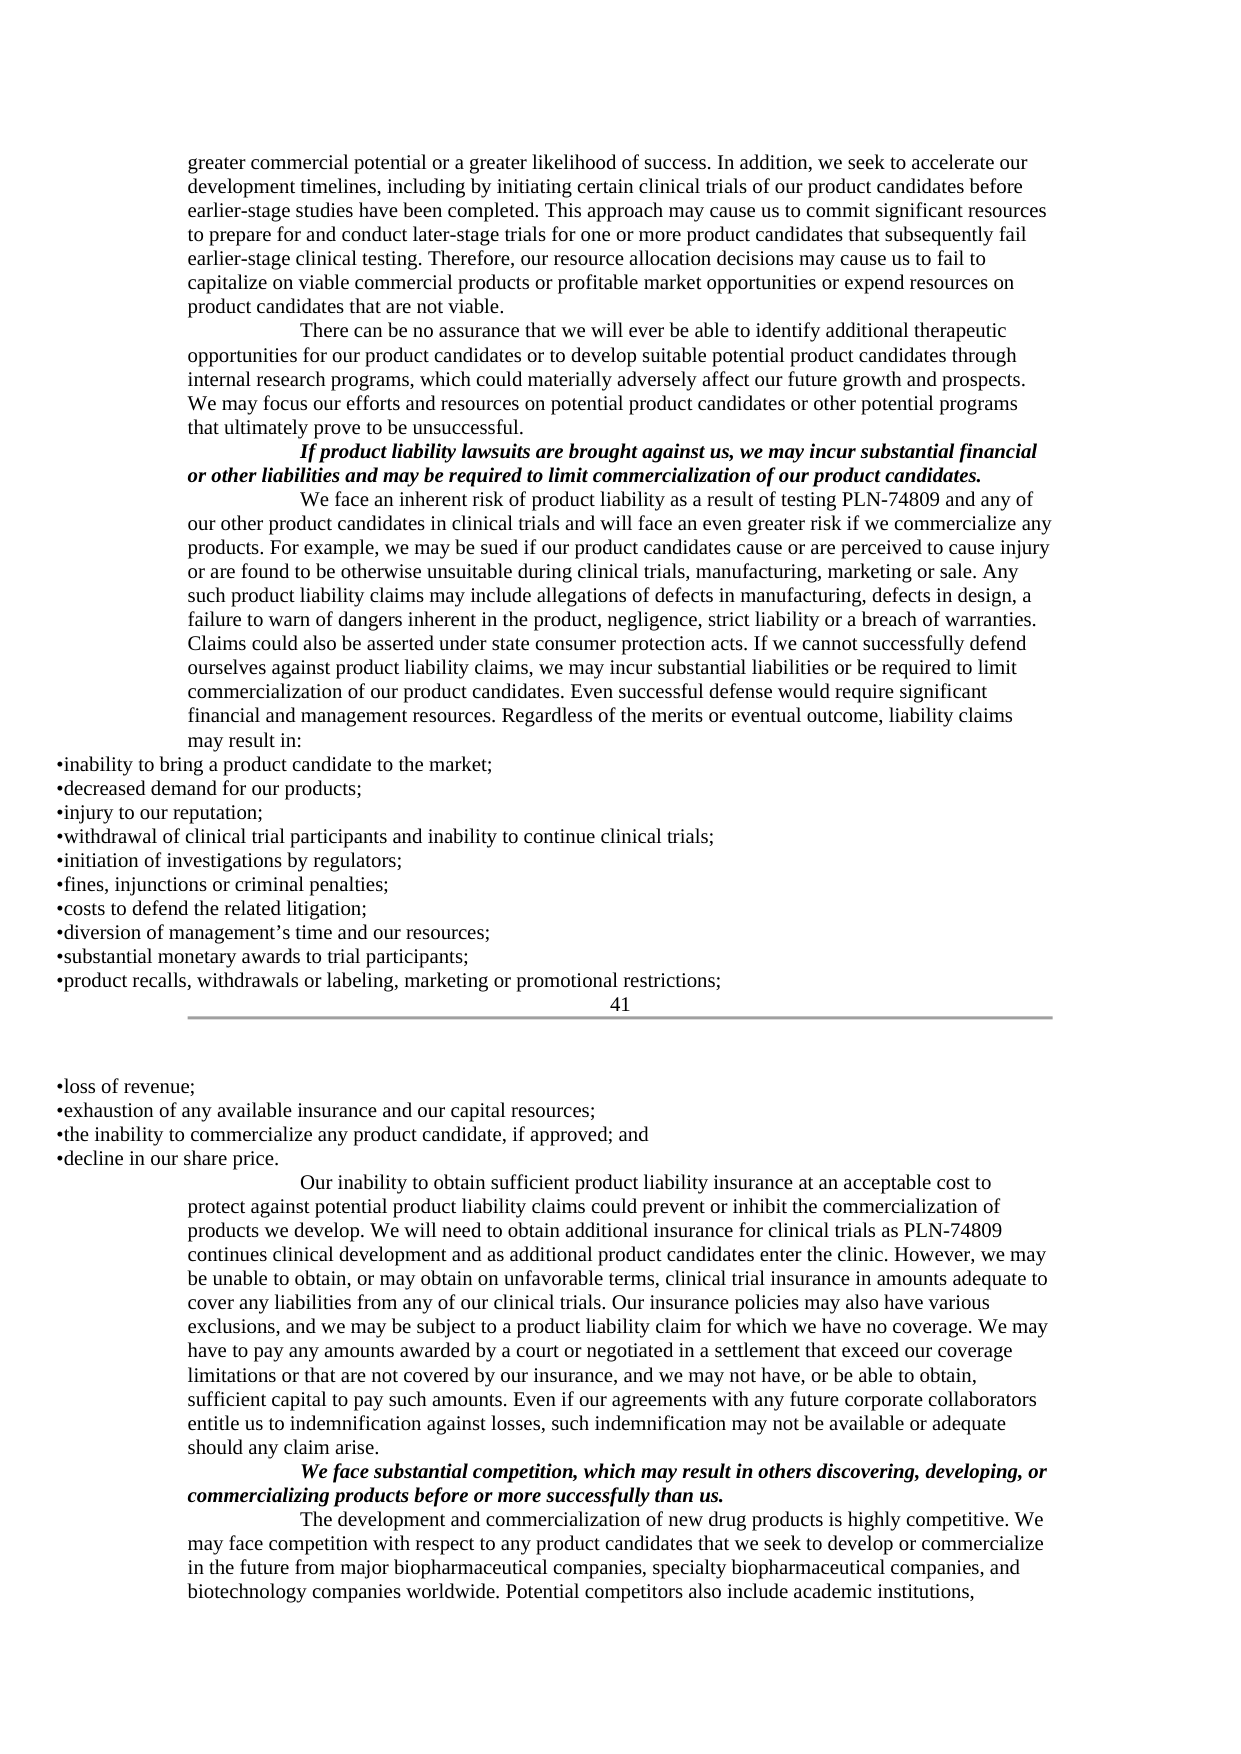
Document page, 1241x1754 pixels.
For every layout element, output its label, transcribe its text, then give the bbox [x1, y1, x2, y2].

text •the inability to commercialize any product candidate, if approved; and [56, 1122, 1053, 1146]
text We face an inherent risk of product liability as a result of testing PLN-74809 and any of our other product candidates in clinical trials and will face an even greater risk if we commercialize any products. For example, we may be sued if our product candidates cause or are perceived to cause injury or are found to be otherwise unsuitable during clinical trials, manufacturing, marketing or sale. Any such product liability claims may include allegations of defects in manufacturing, defects in design, a failure to warn of dangers inherent in the product, negligence, strict liability or a breach of warranties. Claims could also be asserted under state consumer protection acts. If we cannot successfully defend ourselves against product liability claims, we may incur substantial liabilities or be required to limit commercialization of our product candidates. Even successful defense would require significant financial and management resources. Regardless of the merits or eventual outcome, liability claims may result in: [187, 487, 1053, 752]
text •withdrawal of clinical trial participants and inability to continue clinical trials; [56, 824, 1053, 848]
text •substantial monetary awards to trial participants; [56, 944, 1053, 968]
text •exhaustion of any available insurance and our capital resources; [56, 1098, 1053, 1122]
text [187, 1507, 1053, 1603]
text •product recalls, withdrawals or labeling, marketing or promotional restrictions; [56, 968, 1053, 992]
text •fines, injunctions or criminal penalties; [56, 872, 1053, 896]
text •inability to bring a product candidate to the market; [56, 752, 1053, 776]
text •initiation of investigations by regulators; [56, 848, 1053, 872]
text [187, 150, 1053, 318]
text •decline in our share price. [56, 1146, 1053, 1170]
text •injury to our reputation; [56, 800, 1053, 824]
text •loss of revenue; [56, 1074, 1053, 1098]
text •costs to defend the related litigation; [56, 896, 1053, 920]
text We face substantial competition, which may result in others discovering, developing, or commercializing products before or more successfully than us. [187, 1459, 1053, 1507]
text Our inability to obtain sufficient product liability insurance at an acceptable cost to protect against potential product liability claims could prevent or inhibit the commercialization of products we develop. We will need to obtain additional insurance for clinical trials as PLN-74809 continues clinical development and as additional product candidates enter the clinic. However, we may be unable to obtain, or may obtain on unfavorable terms, clinical trial insurance in amounts adequate to cover any liabilities from any of our clinical trials. Our insurance policies may also have various exclusions, and we may be subject to a product liability claim for which we have no coverage. We may have to pay any amounts awarded by a court or negotiated in a settlement that exceed our coverage limitations or that are not covered by our insurance, and we may not have, or be able to obtain, sufficient capital to pay such amounts. Even if our agreements with any future corporate collaborators entitle us to indemnification against losses, such indemnification may not be available or adequate should any claim arise. [187, 1170, 1053, 1459]
text •diversion of management’s time and our resources; [56, 920, 1053, 944]
text There can be no assurance that we will ever be able to identify additional therapeutic opportunities for our product candidates or to develop suitable potential product candidates through internal research programs, which could materially adversely affect our future growth and prospects. We may focus our efforts and resources on potential product candidates or other potential programs that ultimately prove to be unsuccessful. [187, 318, 1053, 439]
text 41 [187, 992, 1053, 1016]
text If product liability lawsuits are brought against us, we may incur substantial financial or other liabilities and may be required to limit commercialization of our product candidates. [187, 439, 1053, 487]
text •decreased demand for our products; [56, 776, 1053, 800]
